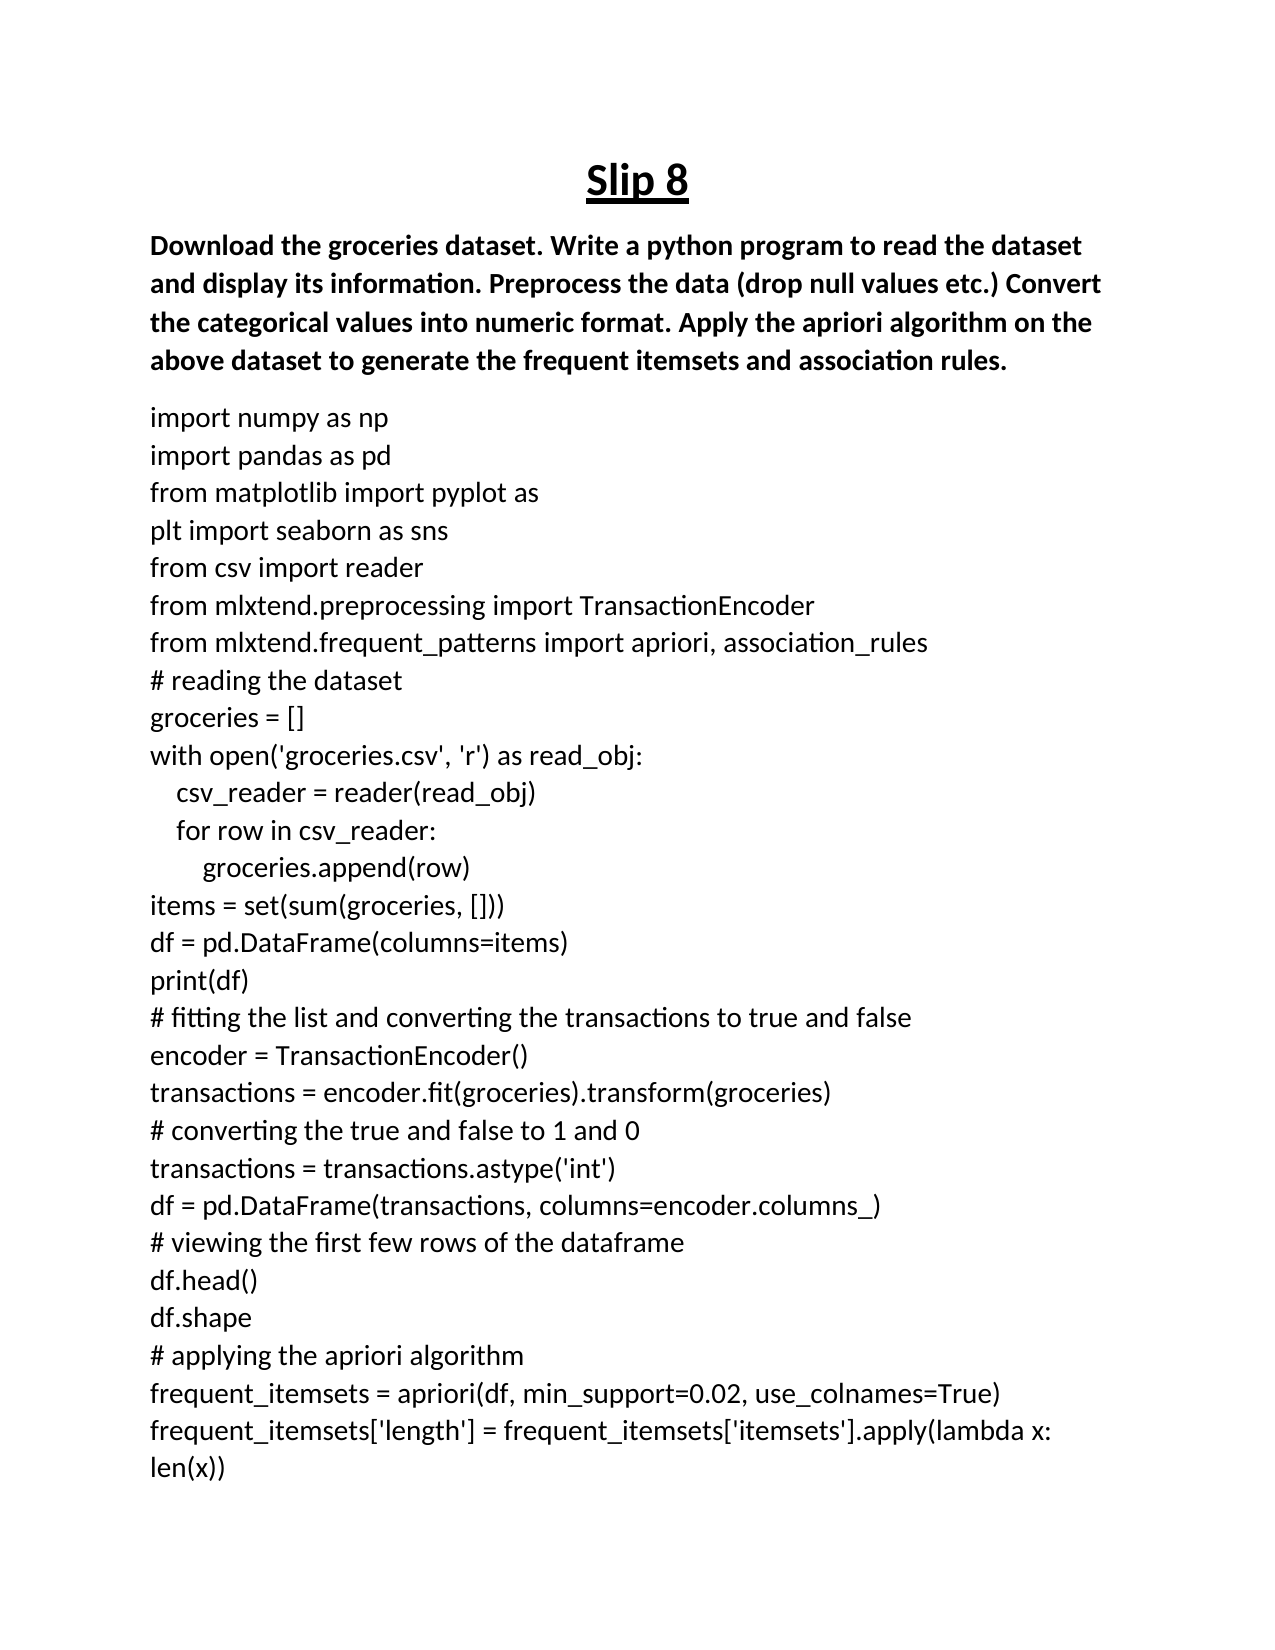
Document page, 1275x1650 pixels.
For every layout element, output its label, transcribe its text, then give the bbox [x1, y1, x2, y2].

text # fitting the list and converting the transactions to true and false encoder = TransactionEncoder() [150, 999, 913, 1073]
text transactions = encoder.fit(groceries).transform(groceries) # converting the true and false to 1 and 0 [150, 1074, 833, 1148]
text for row in csv_reader: groceries.append(row) [176, 812, 567, 885]
text from matplotlib import pyplot as plt import seaborn as sns [150, 474, 577, 547]
text df.head() df.shape [150, 1262, 261, 1335]
text # applying the apriori algorithm [150, 1337, 1135, 1373]
text groceries = [] [150, 699, 1135, 735]
text items = set(sum(groceries, [])) [150, 887, 1135, 923]
subtitle Download the groceries dataset. Write a python program to read the dataset and display its information. Preprocess the data (drop null values etc.) Convert the categorical values into numeric format. Apply the apriori algorithm on the above dataset to generate the frequent itemsets and association rules. [150, 227, 1102, 378]
text df = pd.DataFrame(transactions, columns=encoder.columns_) # viewing the first few rows of the dataframe [150, 1187, 882, 1260]
text frequent_itemsets = apriori(df, min_support=0.02, use_colnames=True) frequent_itemsets['length'] = frequent_itemsets['itemsets'].apply(lambda x: len(x)) [150, 1375, 1118, 1485]
text df = pd.DataFrame(columns=items) print(df) [150, 924, 570, 998]
text from csv import reader [150, 549, 1135, 585]
text from mlxtend.frequent_patterns import apriori, association_rules # reading the dataset [150, 624, 929, 697]
text with open('groceries.csv', 'r') as read_obj: csv_reader = reader(read_obj) [150, 737, 644, 810]
text from mlxtend.preprocessing import TransactionEncoder [150, 587, 1135, 623]
text transactions = transactions.astype('int') [150, 1150, 1135, 1185]
subtitle Slip 8 [139, 152, 1135, 206]
text import numpy as np import pandas as pd [150, 399, 392, 472]
